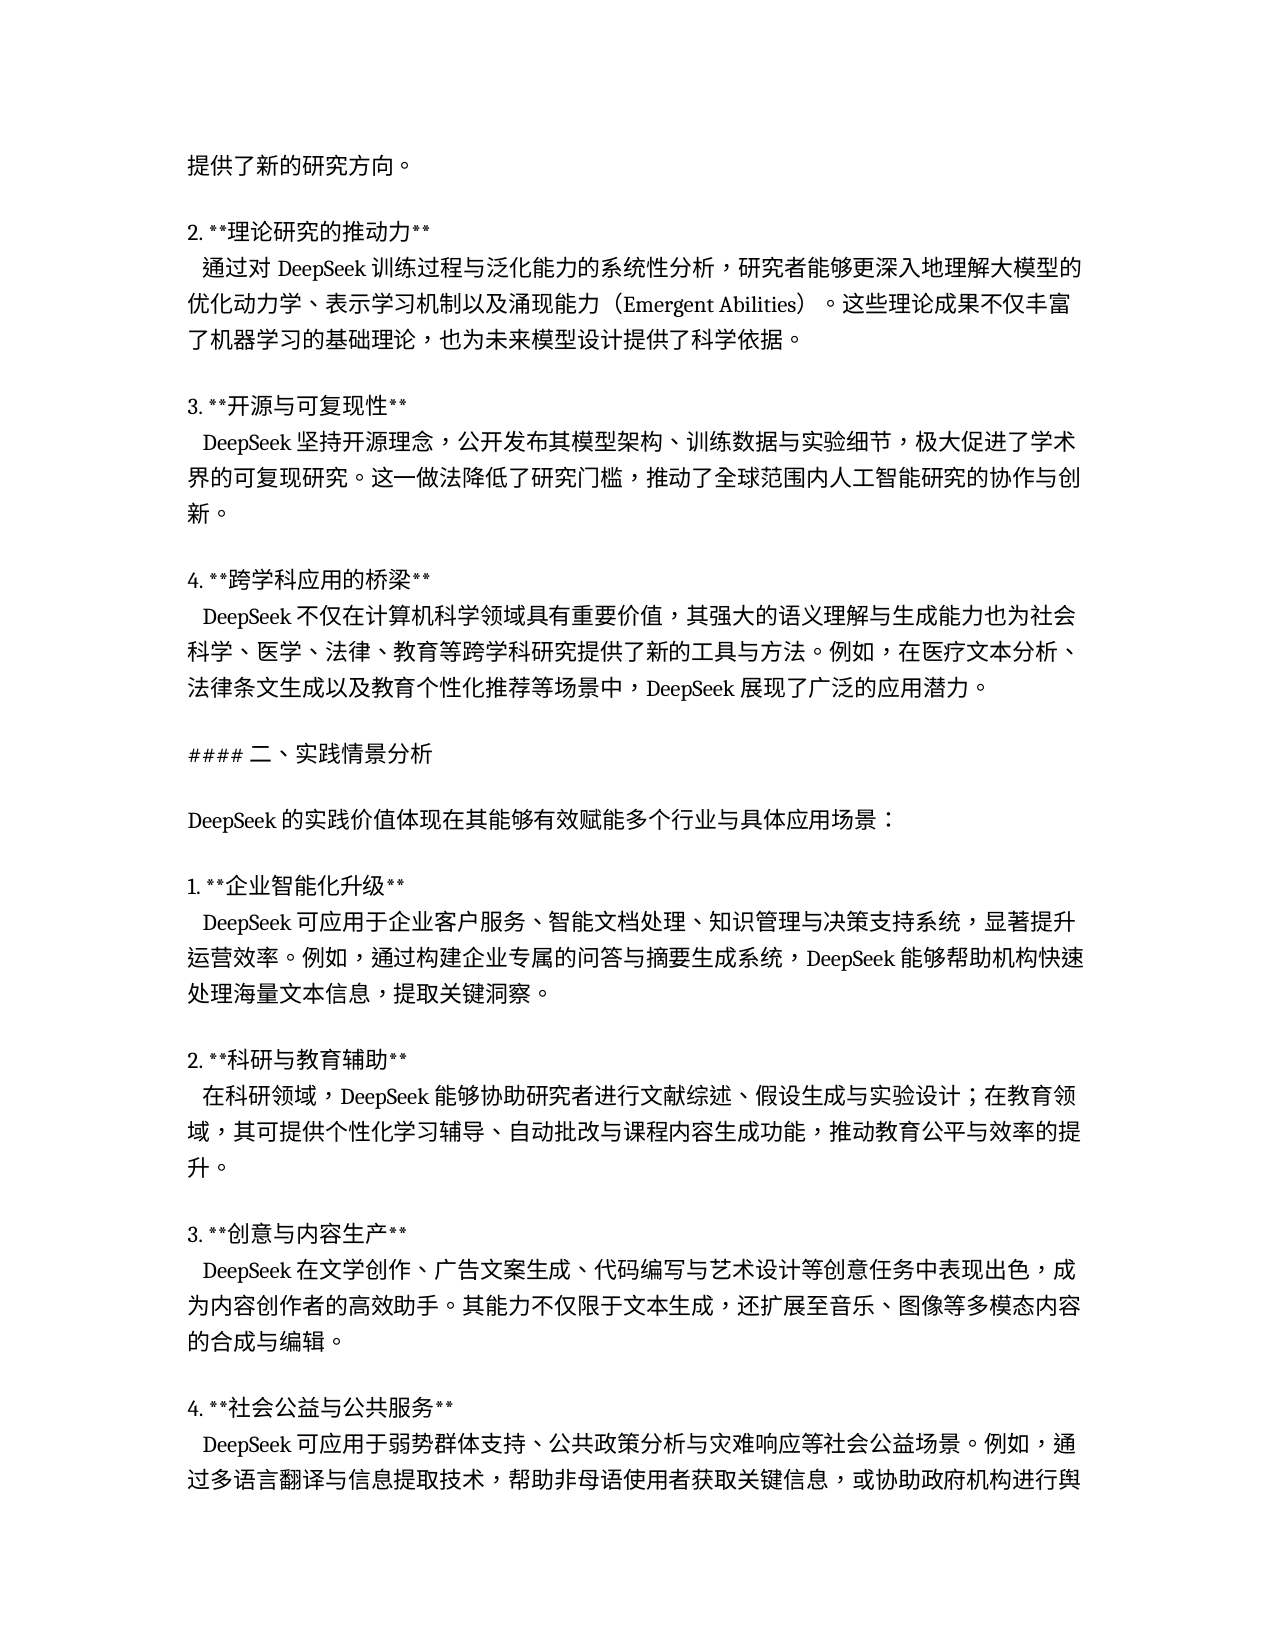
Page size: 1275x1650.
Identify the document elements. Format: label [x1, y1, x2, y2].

text [187, 150, 1087, 1495]
